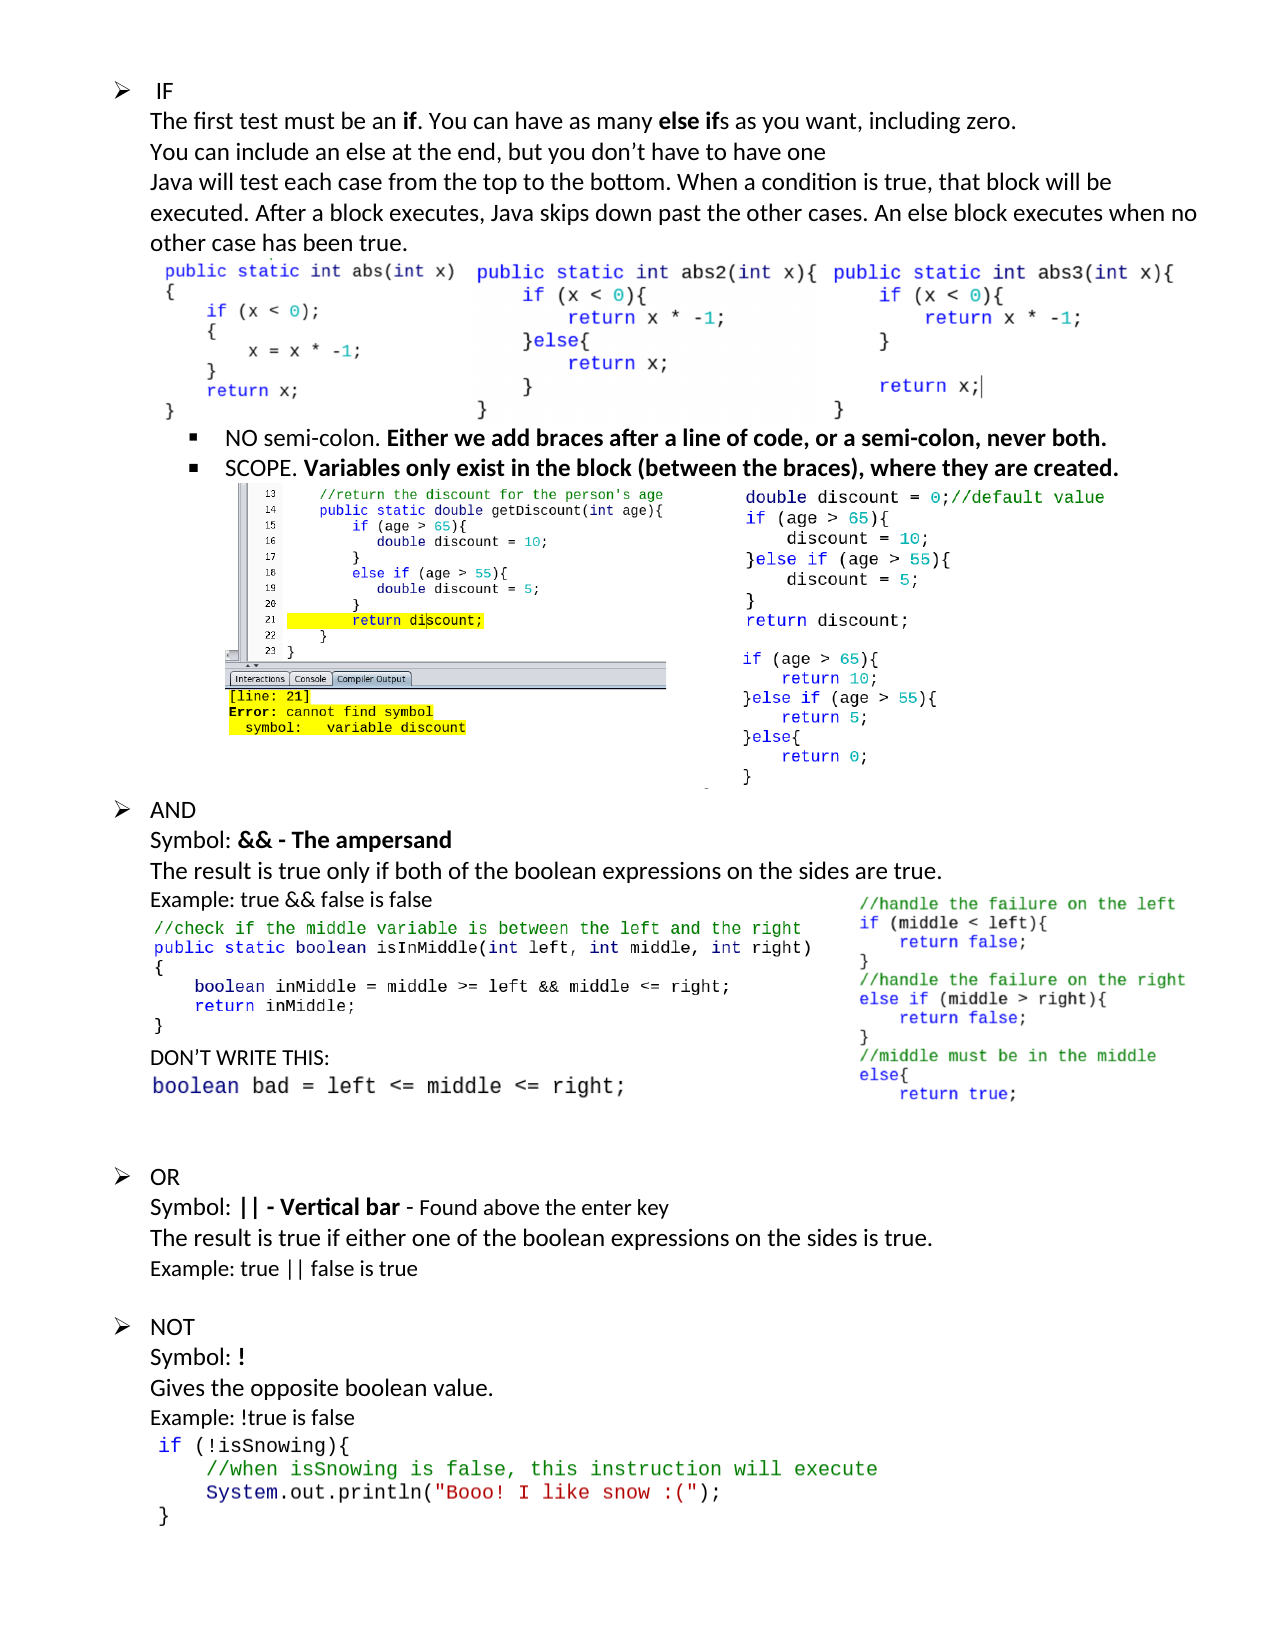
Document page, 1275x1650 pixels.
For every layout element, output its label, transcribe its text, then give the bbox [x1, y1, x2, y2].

list Symbol: || - Vertical bar - Found above the enter key [150, 1191, 1200, 1222]
text Symbol: && - The ampersand [150, 824, 1200, 855]
list IF [112, 75, 1200, 106]
picture [150, 1071, 629, 1103]
list NOT [112, 1311, 1200, 1341]
list Example: !true is false [150, 1402, 1200, 1432]
list Example: true || false is true [150, 1252, 1200, 1282]
picture [150, 1431, 884, 1534]
list Java will test each case from the top to the bottom. When a condition is true, that block will be executed. After a block executes, Java skips down past the other cases. An else block executes when no other case has been true. [150, 167, 1200, 258]
picture [225, 483, 667, 735]
picture [469, 260, 823, 422]
list OR [112, 1161, 1200, 1191]
list Gives the opposite boolean value. [150, 1372, 1200, 1402]
text The result is true only if both of the boolean expressions on the sides are true. [150, 855, 1200, 885]
picture [828, 263, 1181, 422]
text DON’T WRITE THIS: [150, 1043, 850, 1071]
list AND [112, 794, 1200, 824]
picture [700, 649, 1118, 789]
list SCOPE. Variables only exist in the block (between the braces), where they are created. [187, 453, 1200, 483]
picture [700, 483, 1148, 633]
list The first test must be an if. You can have as many else ifs as you want, including zero. [150, 106, 1200, 136]
picture [850, 889, 1200, 1103]
list The result is true if either one of the boolean expressions on the sides is true. [150, 1222, 1200, 1252]
list You can include an else at the end, but you don’t have to have one [150, 136, 1200, 167]
list NO semi-colon. Either we add braces after a line of code, or a semi-colon, never both. [187, 422, 1200, 453]
text Example: true && false is false [150, 885, 1200, 913]
picture [150, 258, 464, 422]
list Symbol: ! [150, 1341, 1200, 1372]
picture [150, 913, 816, 1043]
